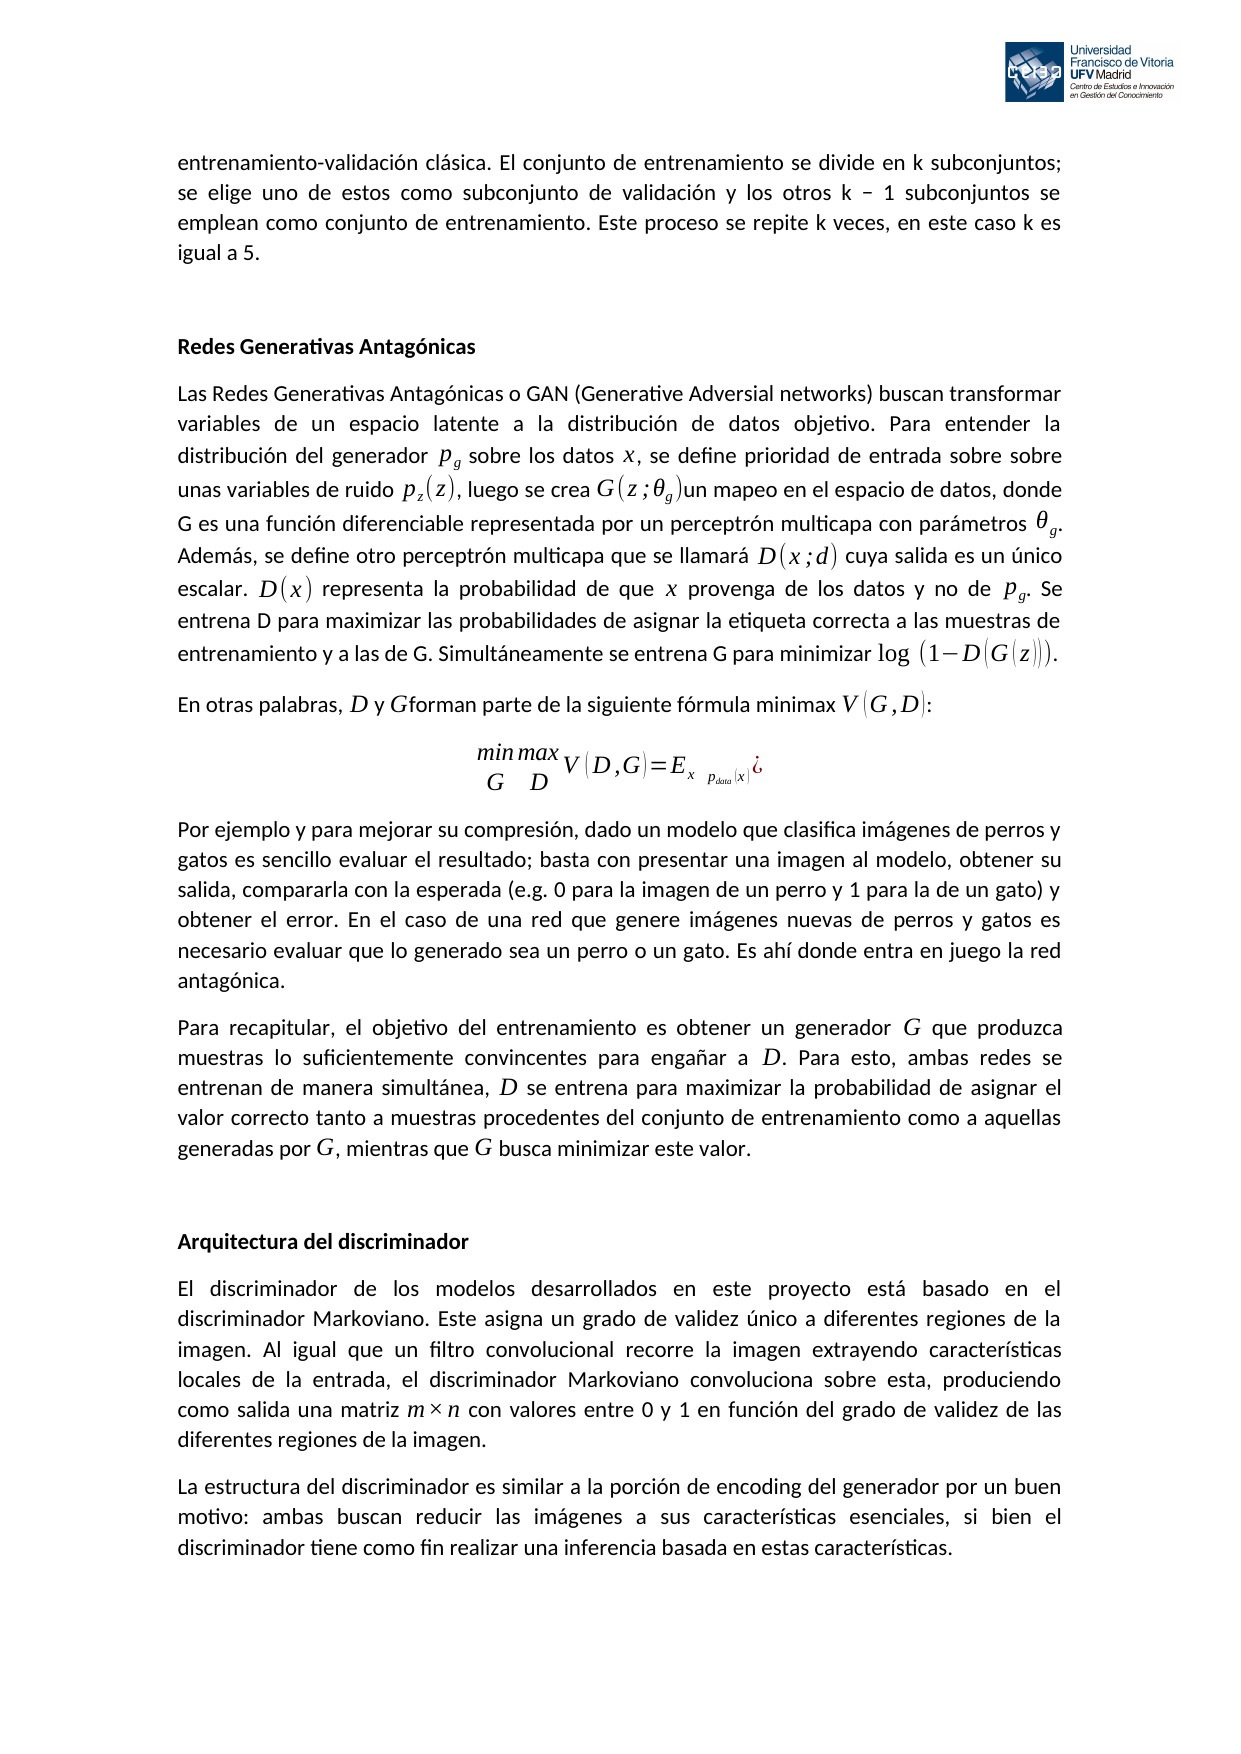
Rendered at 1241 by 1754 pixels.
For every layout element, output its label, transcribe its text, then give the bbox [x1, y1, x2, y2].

text En otras palabras, y forman parte de la siguiente fórmula minimax : [177, 689, 1063, 720]
text Por ejemplo y para mejorar su compresión, dado un modelo que clasifica imágenes de perros y gatos es sencillo evaluar el resultado; basta con presentar una imagen al modelo, obtener su salida, compararla con la esperada (e.g. 0 para la imagen de un perro y 1 para la de un gato) y obtener el error. En el caso de una red que genere imágenes nuevas de perros y gatos es necesario evaluar que lo generado sea un perro o un gato. Es ahí donde entra en juego la red antagónica. [177, 815, 1063, 994]
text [177, 148, 1063, 266]
text Arquitectura del discriminador [177, 1227, 1063, 1256]
text Para recapitular, el objetivo del entrenamiento es obtener un generador que produzca muestras lo suficientemente convincentes para engañar a . Para esto, ambas redes se entrenan de manera simultánea, se entrena para maximizar la probabilidad de asignar el valor correcto tanto a muestras procedentes del conjunto de entrenamiento como a aquellas generadas por , mientras que busca minimizar este valor. [177, 1013, 1063, 1162]
picture [1005, 42, 1182, 102]
text Las Redes Generativas Antagónicas o GAN (Generative Adversial networks) buscan transformar variables de un espacio latente a la distribución de datos objetivo. Para entender la distribución del generador sobre los datos , se define prioridad de entrada sobre sobre unas variables de ruido , luego se crea un mapeo en el espacio de datos, donde G es una función diferenciable representada por un perceptrón multicapa con parámetros . Además, se define otro perceptrón multicapa que se llamará cuya salida es un único escalar. representa la probabilidad de que provenga de los datos y no de . Se entrena D para maximizar las probabilidades de asignar la etiqueta correcta a las muestras de entrenamiento y a las de G. Simultáneamente se entrena G para minimizar . [177, 379, 1063, 670]
text Redes Generativas Antagónicas [177, 332, 1063, 360]
text El discriminador de los modelos desarrollados en este proyecto está basado en el discriminador Markoviano. Este asigna un grado de validez único a diferentes regiones de la imagen. Al igual que un filtro convolucional recorre la imagen extrayendo características locales de la entrada, el discriminador Markoviano convoluciona sobre esta, produciendo como salida una matriz con valores entre 0 y 1 en función del grado de validez de las diferentes regiones de la imagen. [177, 1274, 1063, 1453]
text La estructura del discriminador es similar a la porción de encoding del generador por un buen motivo: ambas buscan reducir las imágenes a sus características esenciales, si bien el discriminador tiene como fin realizar una inferencia basada en estas características. [177, 1472, 1063, 1561]
